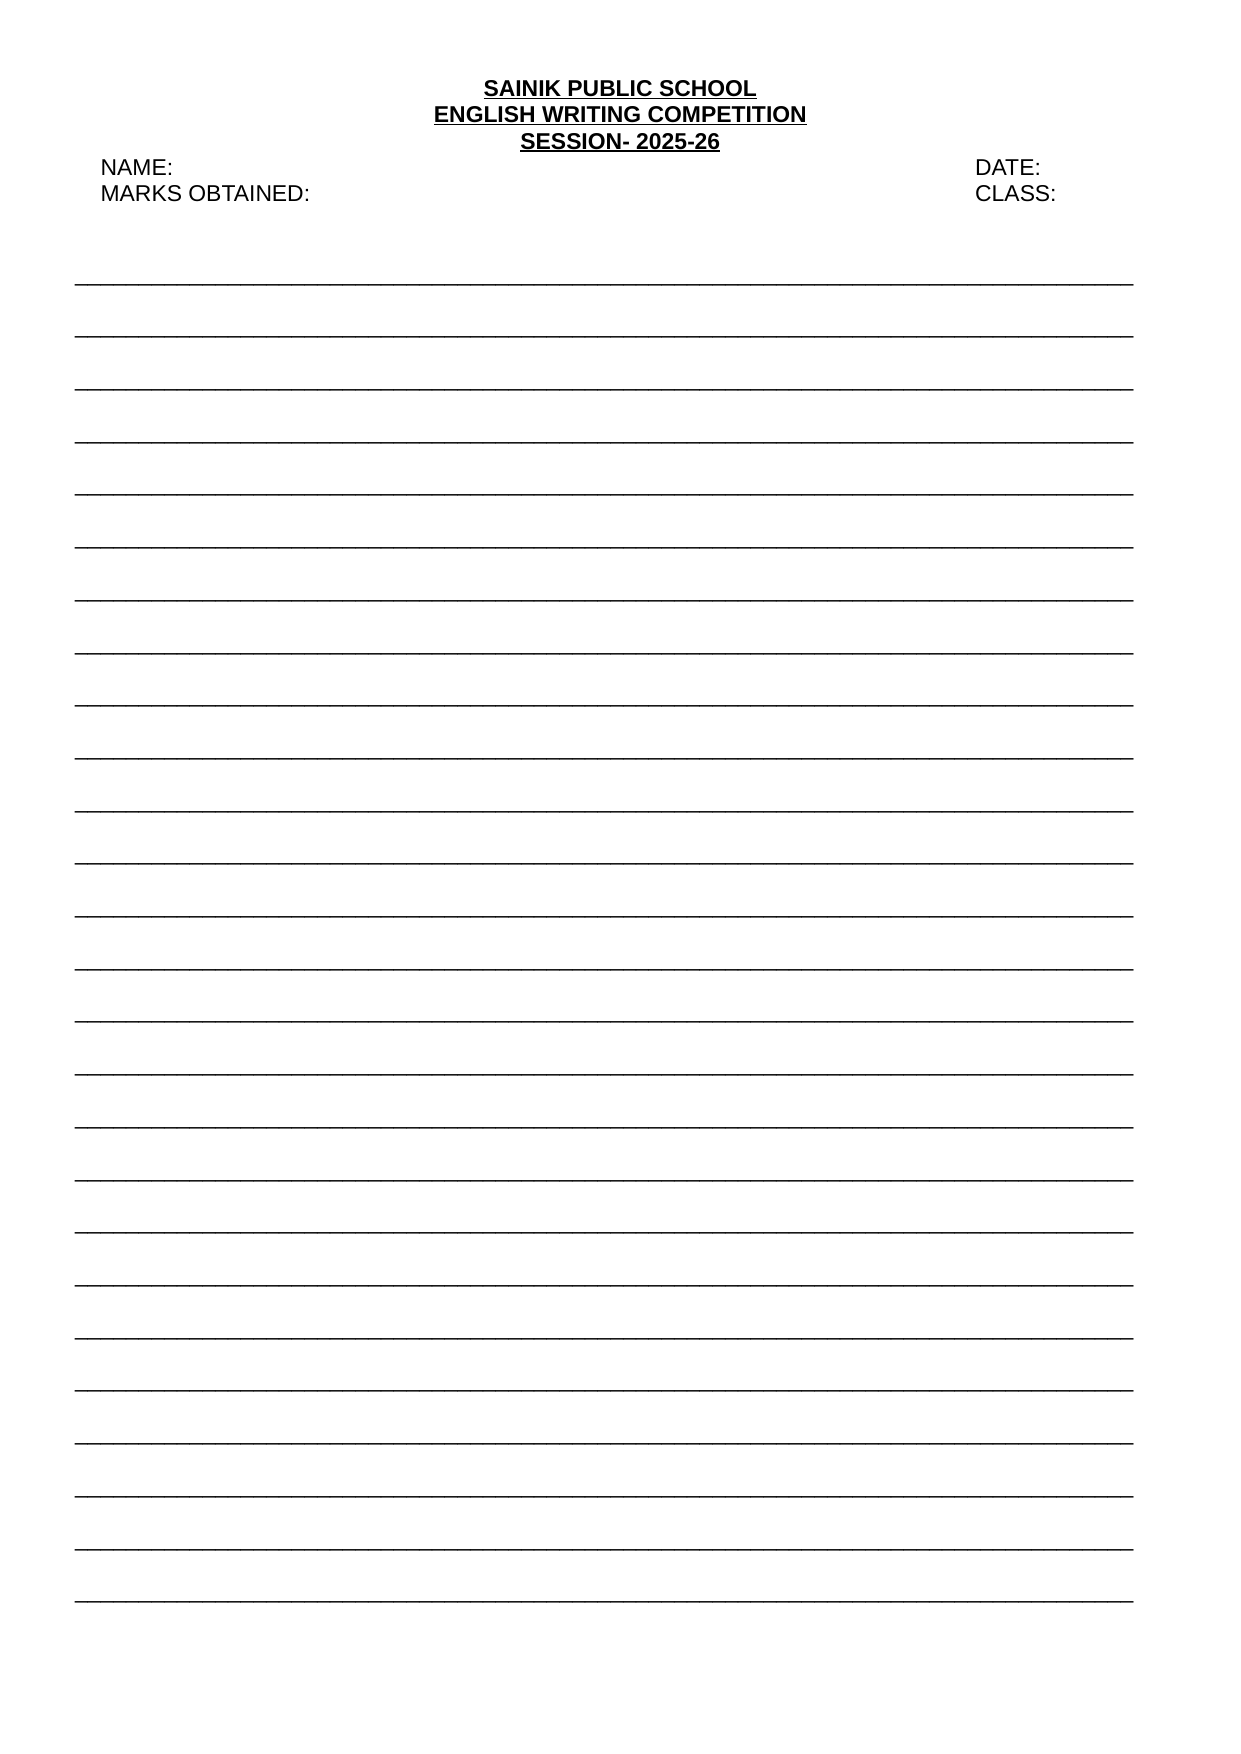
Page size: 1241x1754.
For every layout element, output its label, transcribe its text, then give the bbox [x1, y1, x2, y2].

text ___________________________________________________________________________________ [75, 945, 1165, 971]
text ___________________________________________________________________________________ [75, 576, 1165, 602]
text SESSION- 2025-26 [75, 128, 1165, 154]
text ___________________________________________________________________________________ [75, 1208, 1165, 1234]
text ___________________________________________________________________________________ [75, 1419, 1165, 1445]
text ___________________________________________________________________________________ [75, 1472, 1165, 1498]
text NAME: DATE: [75, 154, 1165, 180]
text ENGLISH WRITING COMPETITION [75, 101, 1165, 128]
text ___________________________________________________________________________________ [75, 628, 1165, 655]
text ___________________________________________________________________________________ [75, 1103, 1165, 1129]
text ___________________________________________________________________________________ [75, 787, 1165, 813]
text ___________________________________________________________________________________ [75, 839, 1165, 866]
text MARKS OBTAINED: CLASS: [75, 180, 1165, 207]
text SAINIK PUBLIC SCHOOL [75, 75, 1165, 101]
text ___________________________________________________________________________________ [75, 1050, 1165, 1076]
text ___________________________________________________________________________________ [75, 312, 1165, 338]
text ___________________________________________________________________________________ [75, 734, 1165, 760]
text ___________________________________________________________________________________ [75, 470, 1165, 497]
text ___________________________________________________________________________________ [75, 892, 1165, 918]
text ___________________________________________________________________________________ [75, 259, 1165, 286]
text ___________________________________________________________________________________ [75, 997, 1165, 1024]
text ___________________________________________________________________________________ [75, 1261, 1165, 1287]
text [75, 1524, 1165, 1551]
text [75, 1577, 1165, 1603]
text ___________________________________________________________________________________ [75, 523, 1165, 549]
text ___________________________________________________________________________________ [75, 1366, 1165, 1393]
text ___________________________________________________________________________________ [75, 365, 1165, 391]
text ___________________________________________________________________________________ [75, 418, 1165, 444]
text ___________________________________________________________________________________ [75, 681, 1165, 707]
text ___________________________________________________________________________________ [75, 1314, 1165, 1340]
text ___________________________________________________________________________________ [75, 1156, 1165, 1182]
